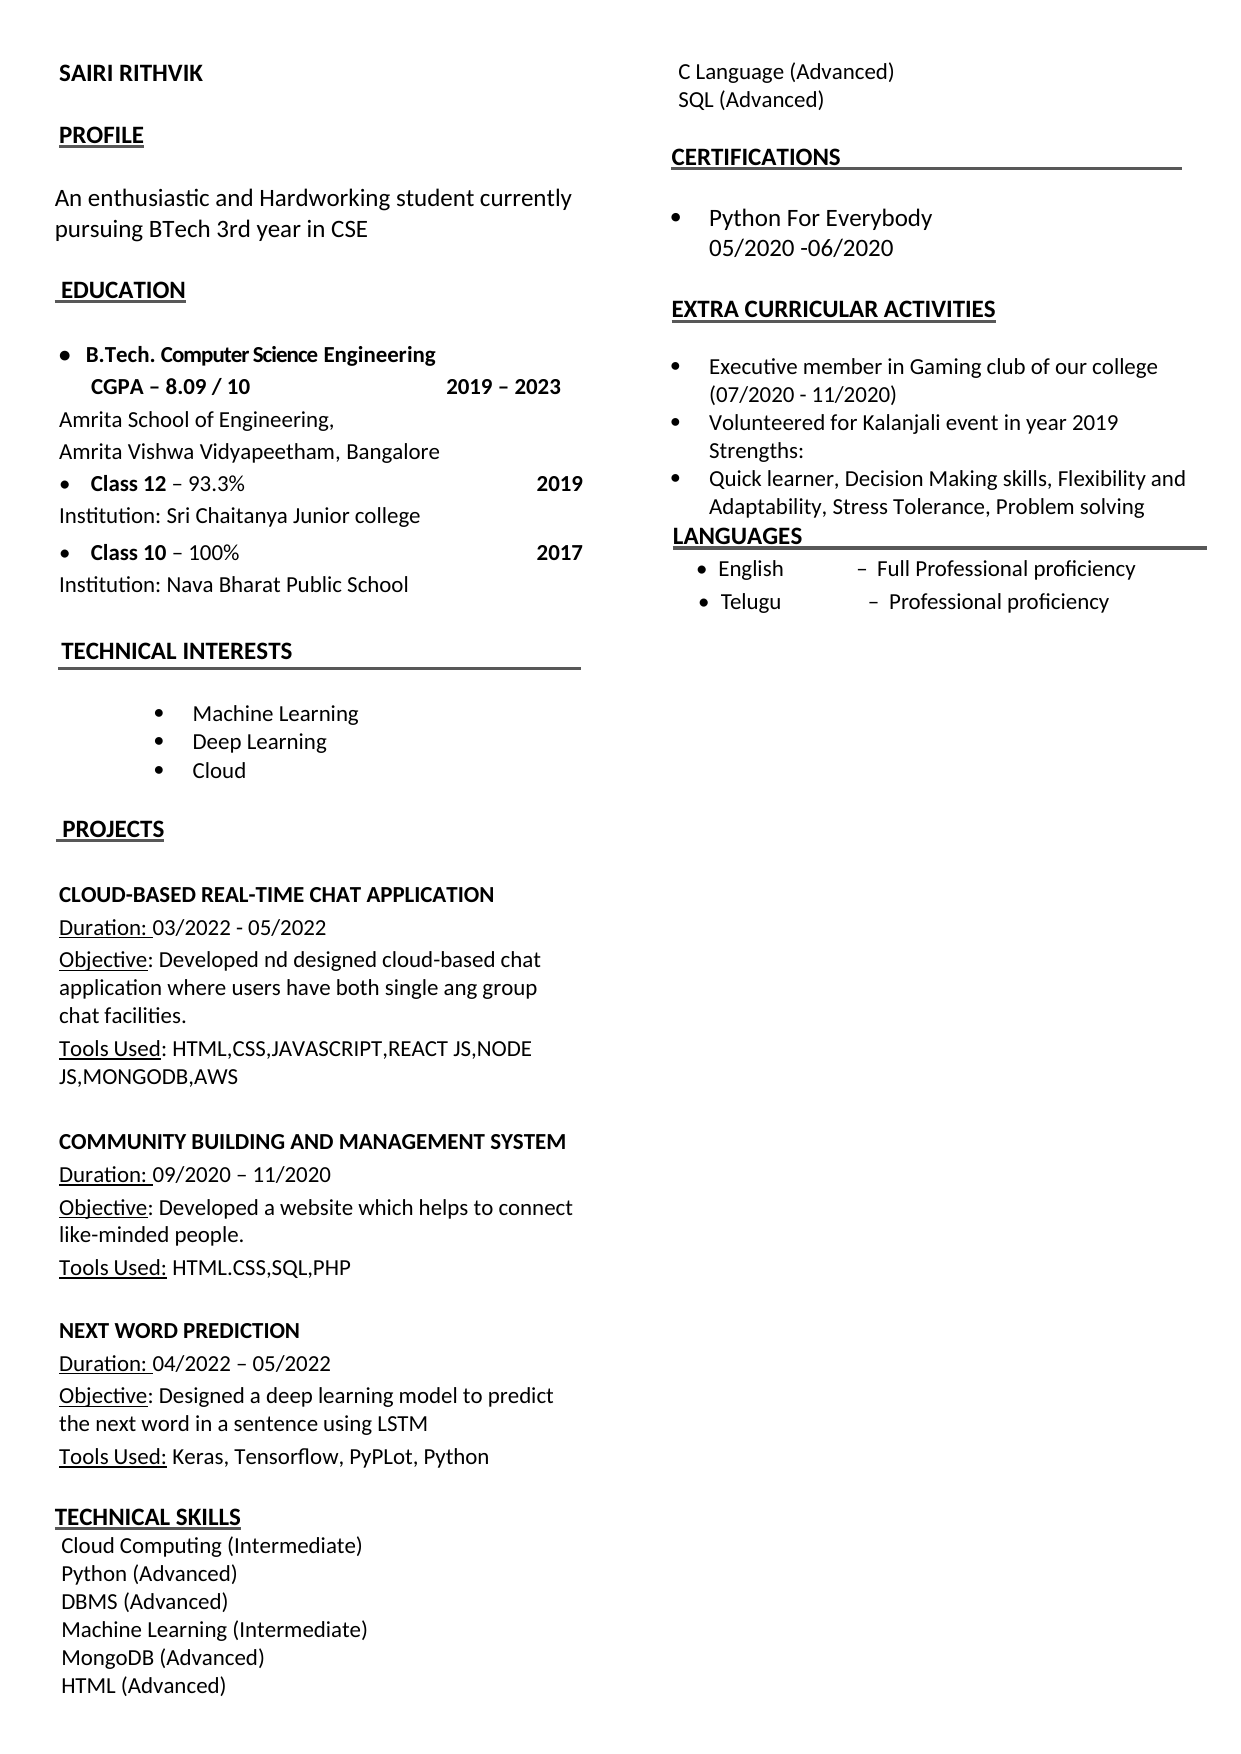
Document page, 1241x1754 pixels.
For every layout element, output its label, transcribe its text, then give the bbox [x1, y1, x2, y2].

text EDUCATION [54, 274, 582, 304]
list Class 12 – 93.3% 2019 [59, 469, 582, 497]
text MongoDB (Advanced) [61, 1643, 582, 1671]
list Class 10 – 100% 2017 [59, 538, 582, 566]
text Duration: 09/2020 – 11/2020 [59, 1160, 582, 1188]
text CERTIFICATIONS [671, 141, 1198, 172]
text Amrita School of Engineering, [59, 405, 582, 433]
text Institution: Nava Bharat Public School [59, 571, 582, 599]
list English – Full Professional proficiency [696, 554, 1198, 582]
text TECHNICAL INTERESTS [61, 635, 582, 666]
text Objective: Designed a deep learning model to predict the next word in a sentence using LSTM [59, 1382, 582, 1438]
text COMMUNITY BUILDING AND MANAGEMENT SYSTEM [59, 1127, 582, 1155]
text C Language (Advanced) [678, 57, 1198, 85]
text Tools Used: HTML.CSS,SQL,PHP [59, 1253, 582, 1281]
text Python (Advanced) [61, 1559, 582, 1587]
list Deep Learning [155, 727, 582, 756]
list Executive member in Gaming club of our college (07/2020 - 11/2020) [671, 352, 1198, 408]
list Cloud [155, 756, 582, 784]
text Institution: Sri Chaitanya Junior college [59, 501, 491, 529]
text Objective: Developed a website which helps to connect like-minded people. [59, 1193, 582, 1249]
text Amrita Vishwa Vidyapeetham, Bangalore [59, 437, 582, 465]
text DBMS (Advanced) [61, 1587, 582, 1615]
list B.Tech. Computer Science Engineering [59, 340, 582, 368]
text Duration: 03/2022 - 05/2022 [59, 913, 582, 941]
text Objective: Developed nd designed cloud-based chat application where users have both single ang group chat facilities. [59, 946, 582, 1029]
text CGPA – 8.09 / 10 2019 – 2023 [86, 372, 582, 400]
text NEXT WORD PREDICTION [59, 1316, 582, 1344]
text PROJECTS [56, 813, 582, 844]
text Tools Used: HTML,CSS,JAVASCRIPT,REACT JS,NODE JS,MONGODB,AWS [59, 1034, 582, 1090]
subtitle LANGUAGES [673, 520, 1198, 546]
text PROFILE [59, 119, 582, 149]
list Volunteered for Kalanjali event in year 2019 Strengths: [671, 408, 1198, 464]
text HTML (Advanced) [61, 1671, 582, 1699]
text Machine Learning (Intermediate) [61, 1615, 582, 1643]
text CLOUD-BASED REAL-TIME CHAT APPLICATION [59, 880, 582, 908]
list Telugu – Professional proficiency [698, 587, 1198, 615]
text Cloud Computing (Intermediate) [61, 1531, 582, 1559]
text EXTRA CURRICULAR ACTIVITIES [671, 294, 1198, 324]
text Duration: 04/2022 – 05/2022 [59, 1349, 582, 1377]
list Quick learner, Decision Making skills, Flexibility and Adaptability, Stress Tolerance, Problem solving [671, 464, 1198, 520]
text An enthusiastic and Hardworking student currently pursuing BTech 3rd year in CSE [54, 182, 582, 243]
text Tools Used: Keras, Tensorflow, PyPLot, Python [59, 1442, 582, 1470]
text SAIRI RITHVIK [39, 57, 582, 87]
text 05/2020 -06/2020 [709, 233, 1198, 263]
text TECHNICAL SKILLS [54, 1501, 582, 1531]
list Python For Everybody [671, 202, 1198, 233]
text SQL (Advanced) [678, 85, 1198, 113]
list Machine Learning [155, 699, 582, 727]
